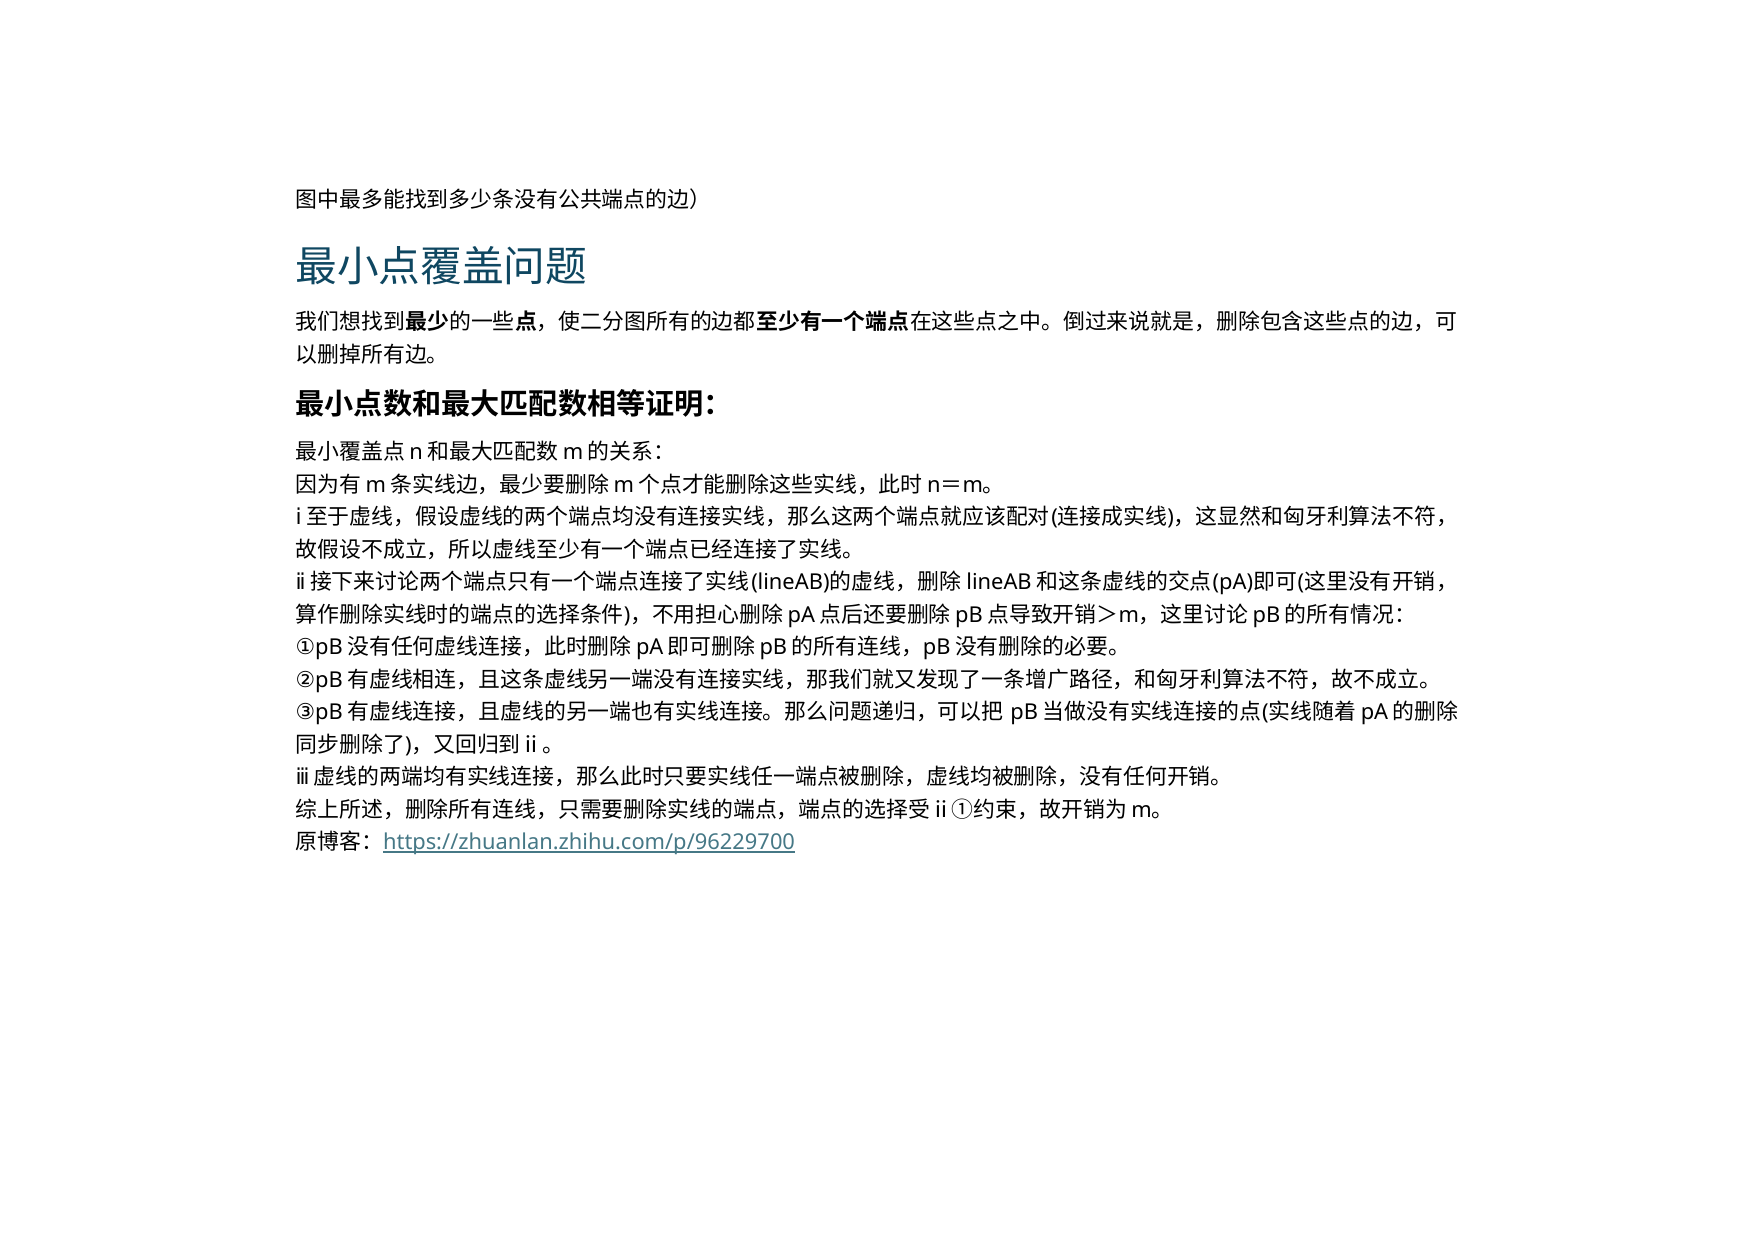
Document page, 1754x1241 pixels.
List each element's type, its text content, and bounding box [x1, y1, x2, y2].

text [295, 181, 1459, 214]
text 最小点数和最大匹配数相等证明： [295, 369, 1459, 434]
text 最小覆盖点n和最大匹配数m的关系： 因为有m条实线边，最少要删除m个点才能删除这些实线，此时n＝m。 ⅰ至于虚线，假设虚线的两个端点均没有连接实线，那么这两个端点就应该配对(连接成实线)，这显然和匈牙利算法不符，故假设不成立，所以虚线至少有一个端点已经连接了实线。 ⅱ接下来讨论两个端点只有一个端点连接了实线(lineAB)的虚线，删除lineAB和这条虚线的交点(pA)即可(这里没有开销，算作删除实线时的端点的选择条件)，不用担心删除pA点后还要删除pB点导致开销＞m，这里讨论pB的所有情况： ①pB没有任何虚线连接，此时删除pA即可删除pB的所有连线，pB没有删除的必要。 ②pB有虚线相连，且这条虚线另一端没有连接实线，那我们就又发现了一条增广路径，和匈牙利算法不符，故不成立。 ③pB有虚线连接，且虚线的另一端也有实线连接。那么问题递归，可以把pB当做没有实线连接的点(实线随着pA的删除同步删除了)，又回归到ⅱ。 ⅲ虚线的两端均有实线连接，那么此时只要实线任一端点被删除，虚线均被删除，没有任何开销。 综上所述，删除所有连线，只需要删除实线的端点，端点的选择受ⅱ①约束，故开销为m。 [295, 434, 1459, 824]
subtitle 最小点覆盖问题 [295, 231, 1459, 296]
text 原博客：https://zhuanlan.zhihu.com/p/96229700 [295, 824, 1459, 856]
text 我们想找到最少的一些点，使二分图所有的边都至少有一个端点在这些点之中。倒过来说就是，删除包含这些点的边，可以删掉所有边。 [295, 304, 1459, 369]
